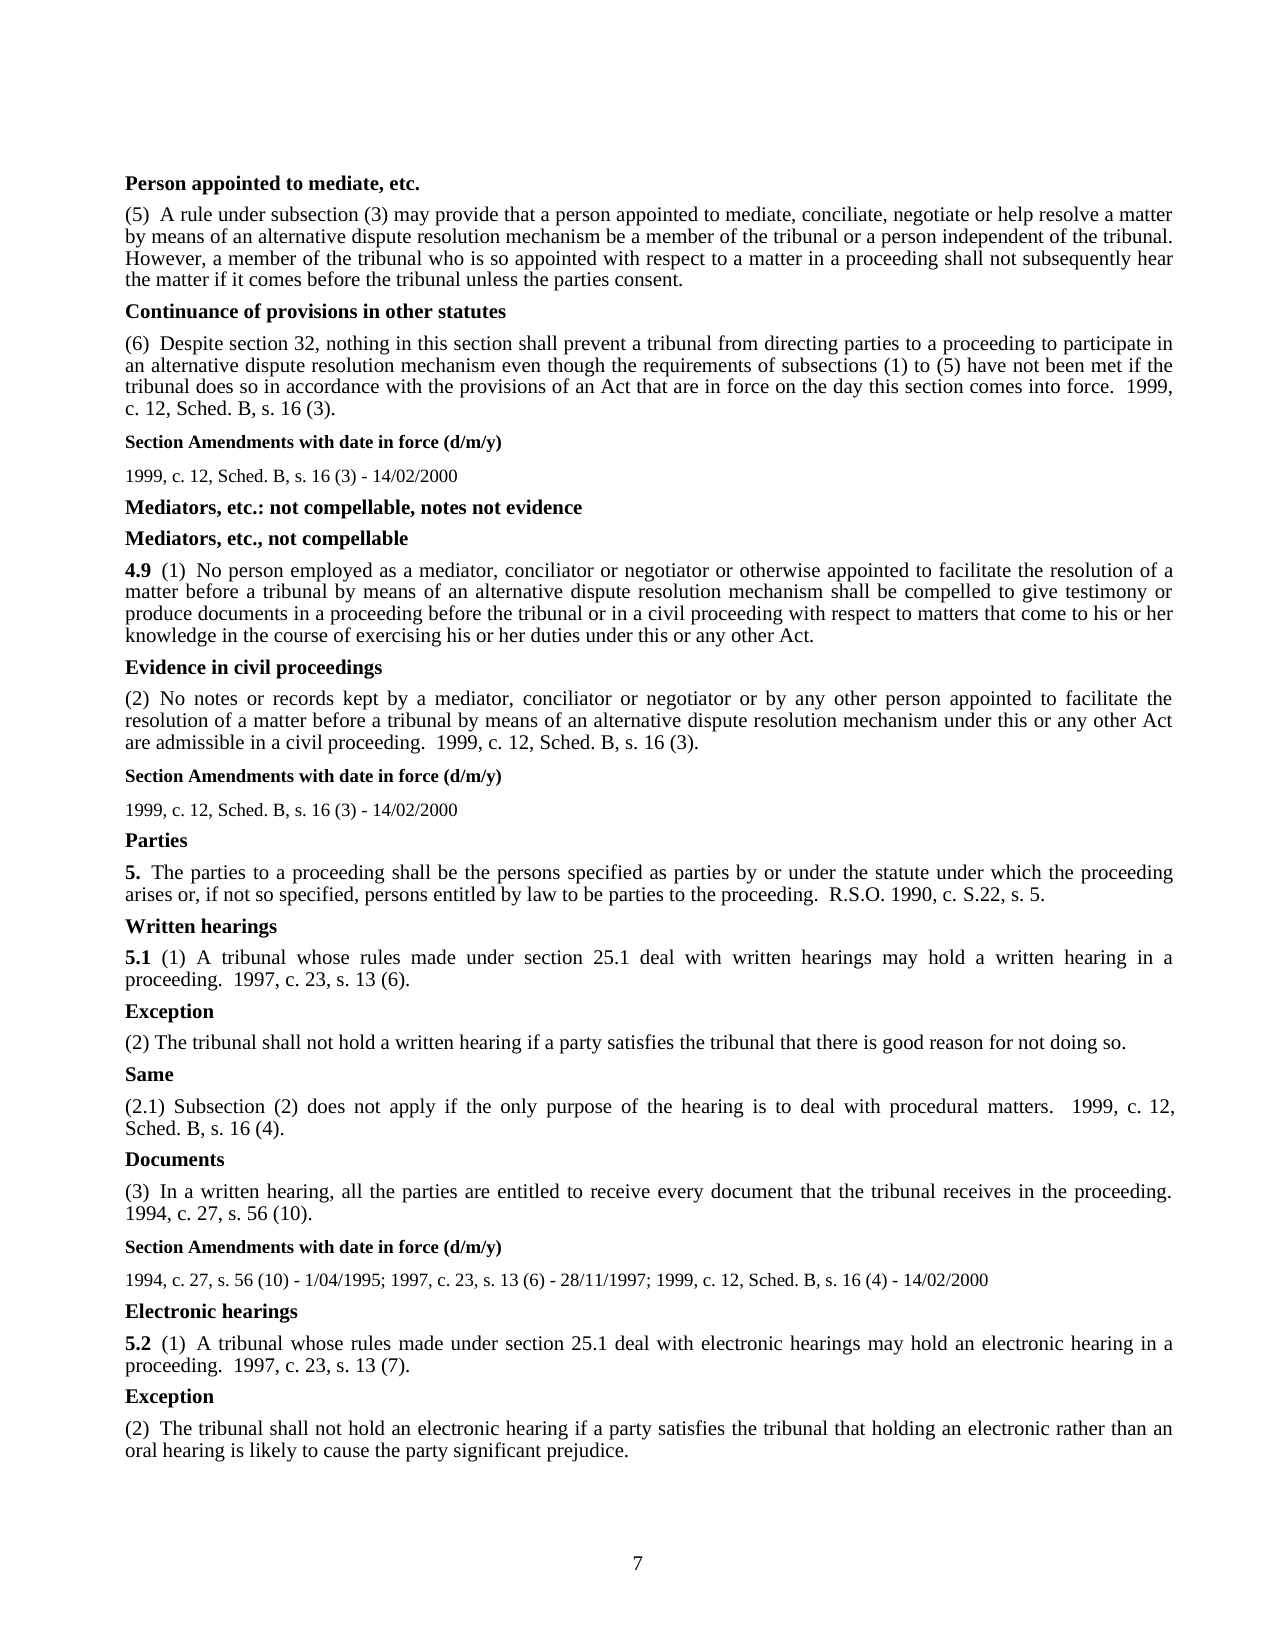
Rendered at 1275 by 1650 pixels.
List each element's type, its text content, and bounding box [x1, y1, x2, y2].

text (2) The tribunal shall not hold a written hearing if a party satisfies the tribunal that there is good reason for not doing so. [125, 1032, 1175, 1054]
text Section Amendments with date in force (d/m/y) [125, 1236, 1175, 1258]
text (5) A rule under subsection (3) may provide that a person appointed to mediate, conciliate, negotiate or help resolve a matter by means of an alternative dispute resolution mechanism be a member of the tribunal or a person independent of the tribunal. However, a member of the tribunal who is so appointed with respect to a matter in a proceeding shall not subsequently hear the matter if it comes before the tribunal unless the parties consent. [125, 204, 1175, 291]
text Continuance of provisions in other statutes [125, 304, 1175, 322]
text 1999, c. 12, Sched. B, s. 16 (3) - 14/02/2000 [125, 798, 1175, 820]
text Mediators, etc., not compellable [125, 530, 1175, 549]
text 5. The parties to a proceeding shall be the persons specified as parties by or under the statute under which the proceeding arises or, if not so specified, persons entitled by law to be parties to the proceeding. R.S.O. 1990, c. S.22, s. 5. [125, 862, 1175, 906]
text (6) Despite section 32, nothing in this section shall prevent a tribunal from directing parties to a proceeding to participate in an alternative dispute resolution mechanism even though the requirements of subsections (1) to (5) have not been met if the tribunal does so in accordance with the provisions of an Act that are in force on the day this section comes into force. 1999, c. 12, Sched. B, s. 16 (3). [125, 333, 1175, 420]
text Documents [125, 1152, 1175, 1171]
text 1999, c. 12, Sched. B, s. 16 (3) - 14/02/2000 [125, 465, 1175, 487]
text 5.2 (1) A tribunal whose rules made under section 25.1 deal with electronic hearings may hold an electronic hearing in a proceeding. 1997, c. 23, s. 13 (7). [125, 1333, 1175, 1376]
text 1994, c. 27, s. 56 (10) - 1/04/1995; 1997, c. 23, s. 13 (6) - 28/11/1997; 1999, c. 12, Sched. B, s. 16 (4) - 14/02/2000 [125, 1269, 1175, 1291]
text Mediators, etc.: not compellable, notes not evidence [125, 499, 1175, 518]
text (2) No notes or records kept by a mediator, conciliator or negotiator or by any other person appointed to facilitate the resolution of a matter before a tribunal by means of an alternative dispute resolution mechanism under this or any other Act are admissible in a civil proceeding. 1999, c. 12, Sched. B, s. 16 (3). [125, 688, 1175, 754]
text Written hearings [125, 918, 1175, 937]
text Parties [125, 833, 1175, 852]
text Electronic hearings [125, 1304, 1175, 1322]
text Person appointed to mediate, etc. [125, 175, 1175, 194]
text Section Amendments with date in force (d/m/y) [125, 765, 1175, 787]
text (2) The tribunal shall not hold an electronic hearing if a party satisfies the tribunal that holding an electronic rather than an oral hearing is likely to cause the party significant prejudice. [125, 1418, 1175, 1462]
text (3) In a written hearing, all the parties are entitled to receive every document that the tribunal receives in the proceeding. 1994, c. 27, s. 56 (10). [125, 1181, 1175, 1224]
text 5.1 (1) A tribunal whose rules made under section 25.1 deal with written hearings may hold a written hearing in a proceeding. 1997, c. 23, s. 13 (6). [125, 947, 1175, 991]
text Section Amendments with date in force (d/m/y) [125, 432, 1175, 453]
text Exception [125, 1003, 1175, 1022]
text (2.1) Subsection (2) does not apply if the only purpose of the hearing is to deal with procedural matters. 1999, c. 12, Sched. B, s. 16 (4). [125, 1096, 1175, 1139]
text Same [125, 1067, 1175, 1085]
text 4.9 (1) No person employed as a mediator, conciliator or negotiator or otherwise appointed to facilitate the resolution of a matter before a tribunal by means of an alternative dispute resolution mechanism shall be compelled to give testimony or produce documents in a proceeding before the tribunal or in a civil proceeding with respect to matters that come to his or her knowledge in the course of exercising his or her duties under this or any other Act. [125, 559, 1175, 647]
text Evidence in civil proceedings [125, 659, 1175, 678]
text Exception [125, 1389, 1175, 1408]
